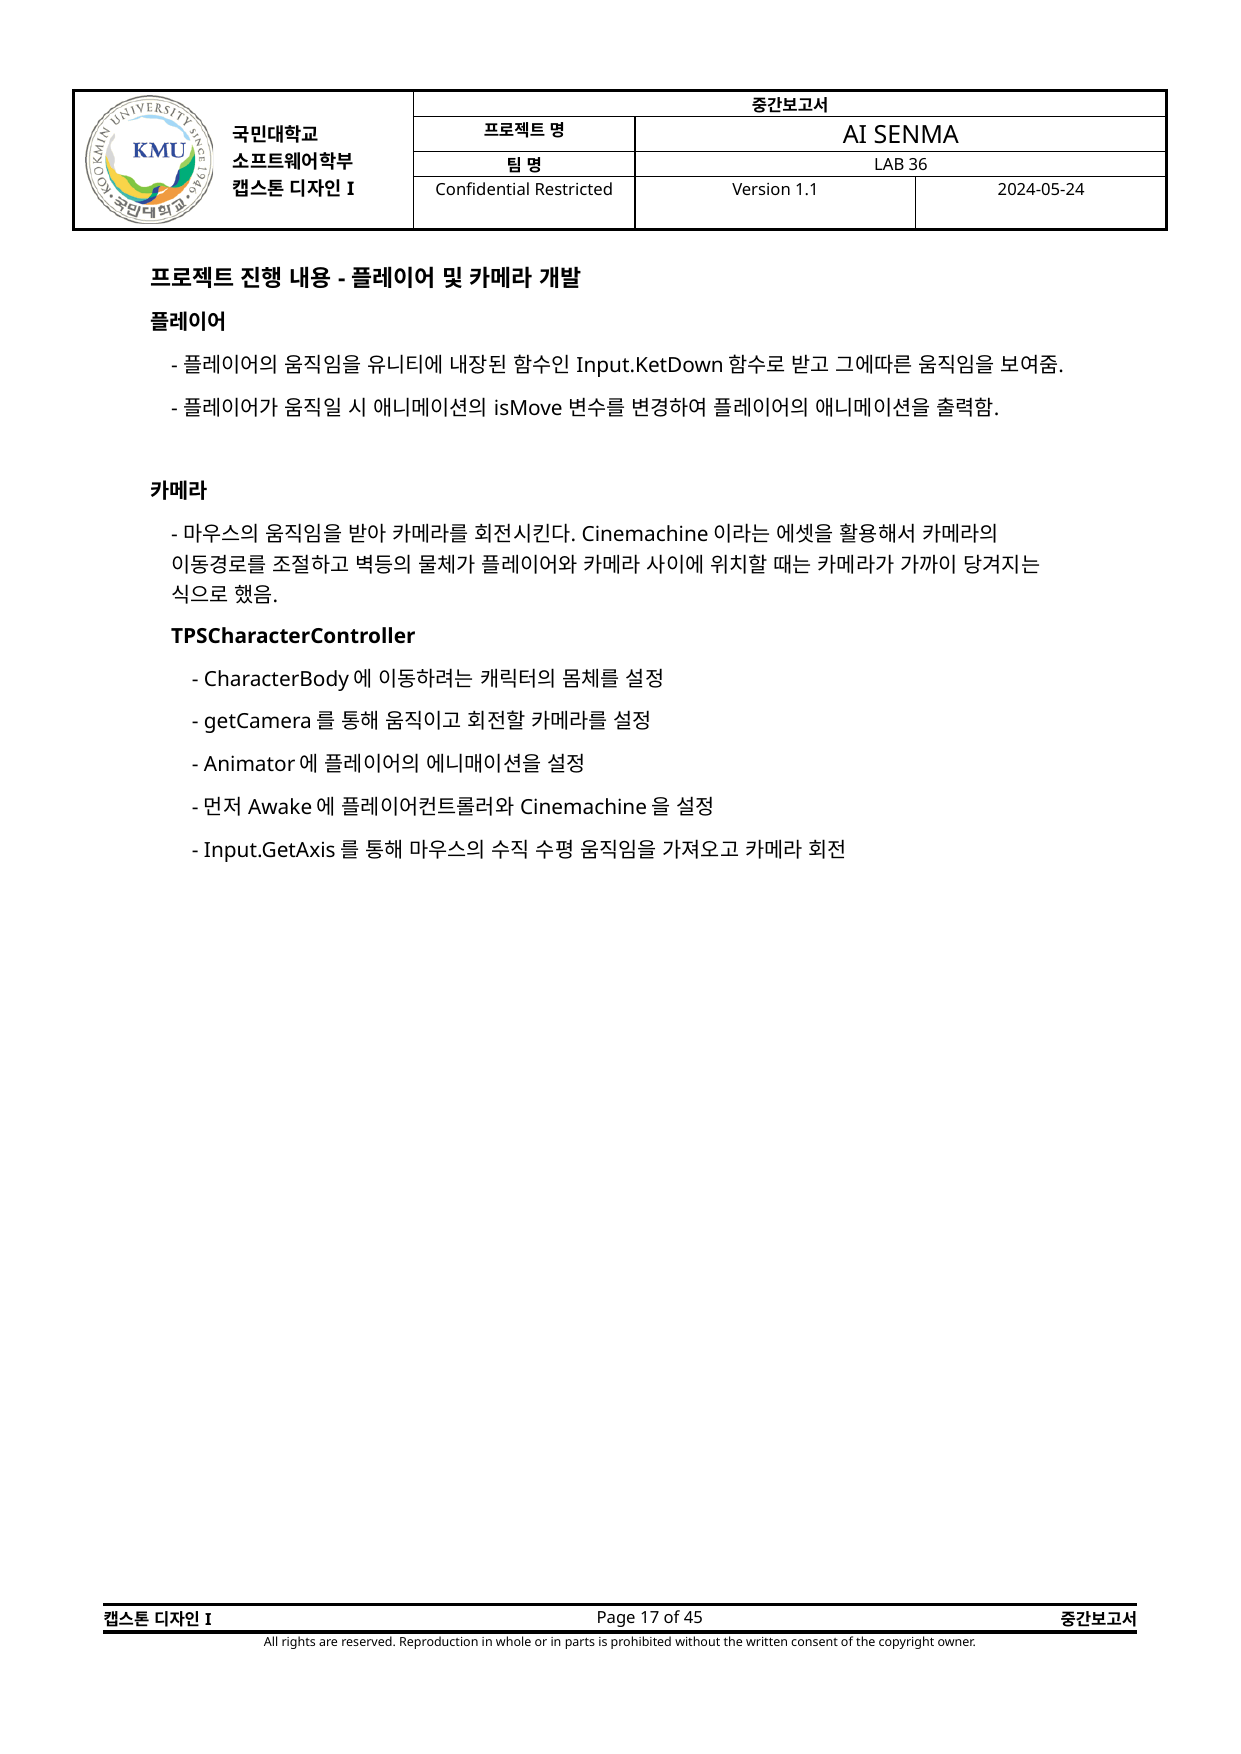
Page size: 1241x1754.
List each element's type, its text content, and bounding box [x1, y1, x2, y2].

text - 플레이어가 움직일 시 애니메이션의 isMove 변수를 변경하여 플레이어의 애니메이션을 출력함. [171, 391, 1090, 421]
picture [85, 95, 214, 224]
text - Input.GetAxis를 통해 마우스의 수직 수평 움직임을 가져오고 카메라 회전 [192, 833, 1090, 863]
text - 마우스의 움직임을 받아 카메라를 회전시킨다. Cinemachine이라는 에셋을 활용해서 카메라의 이동경로를 조절하고 벽등의 물체가 플레이어와 카메라 사이에 위치할 때는 카메라가 가까이 당겨지는 식으로 했음. [171, 517, 1090, 608]
text 카메라 [150, 475, 1090, 505]
text - 먼저 Awake에 플레이어컨트롤러와 Cinemachine을 설정 [192, 790, 1090, 821]
subtitle 프로젝트 진행 내용 - 플레이어 및 카메라 개발 [150, 260, 1090, 293]
text - getCamera를 통해 움직이고 회전할 카메라를 설정 [192, 704, 1090, 735]
text - Animator에 플레이어의 에니매이션을 설정 [192, 747, 1090, 778]
text - CharacterBody에 이동하려는 캐릭터의 몸체를 설정 [192, 662, 1090, 692]
text TPSCharacterController [171, 621, 1090, 649]
text 플레이어 [150, 306, 1090, 336]
text - 플레이어의 움직임을 유니티에 내장된 함수인 Input.KetDown함수로 받고 그에따른 움직임을 보여줌. [171, 348, 1090, 378]
